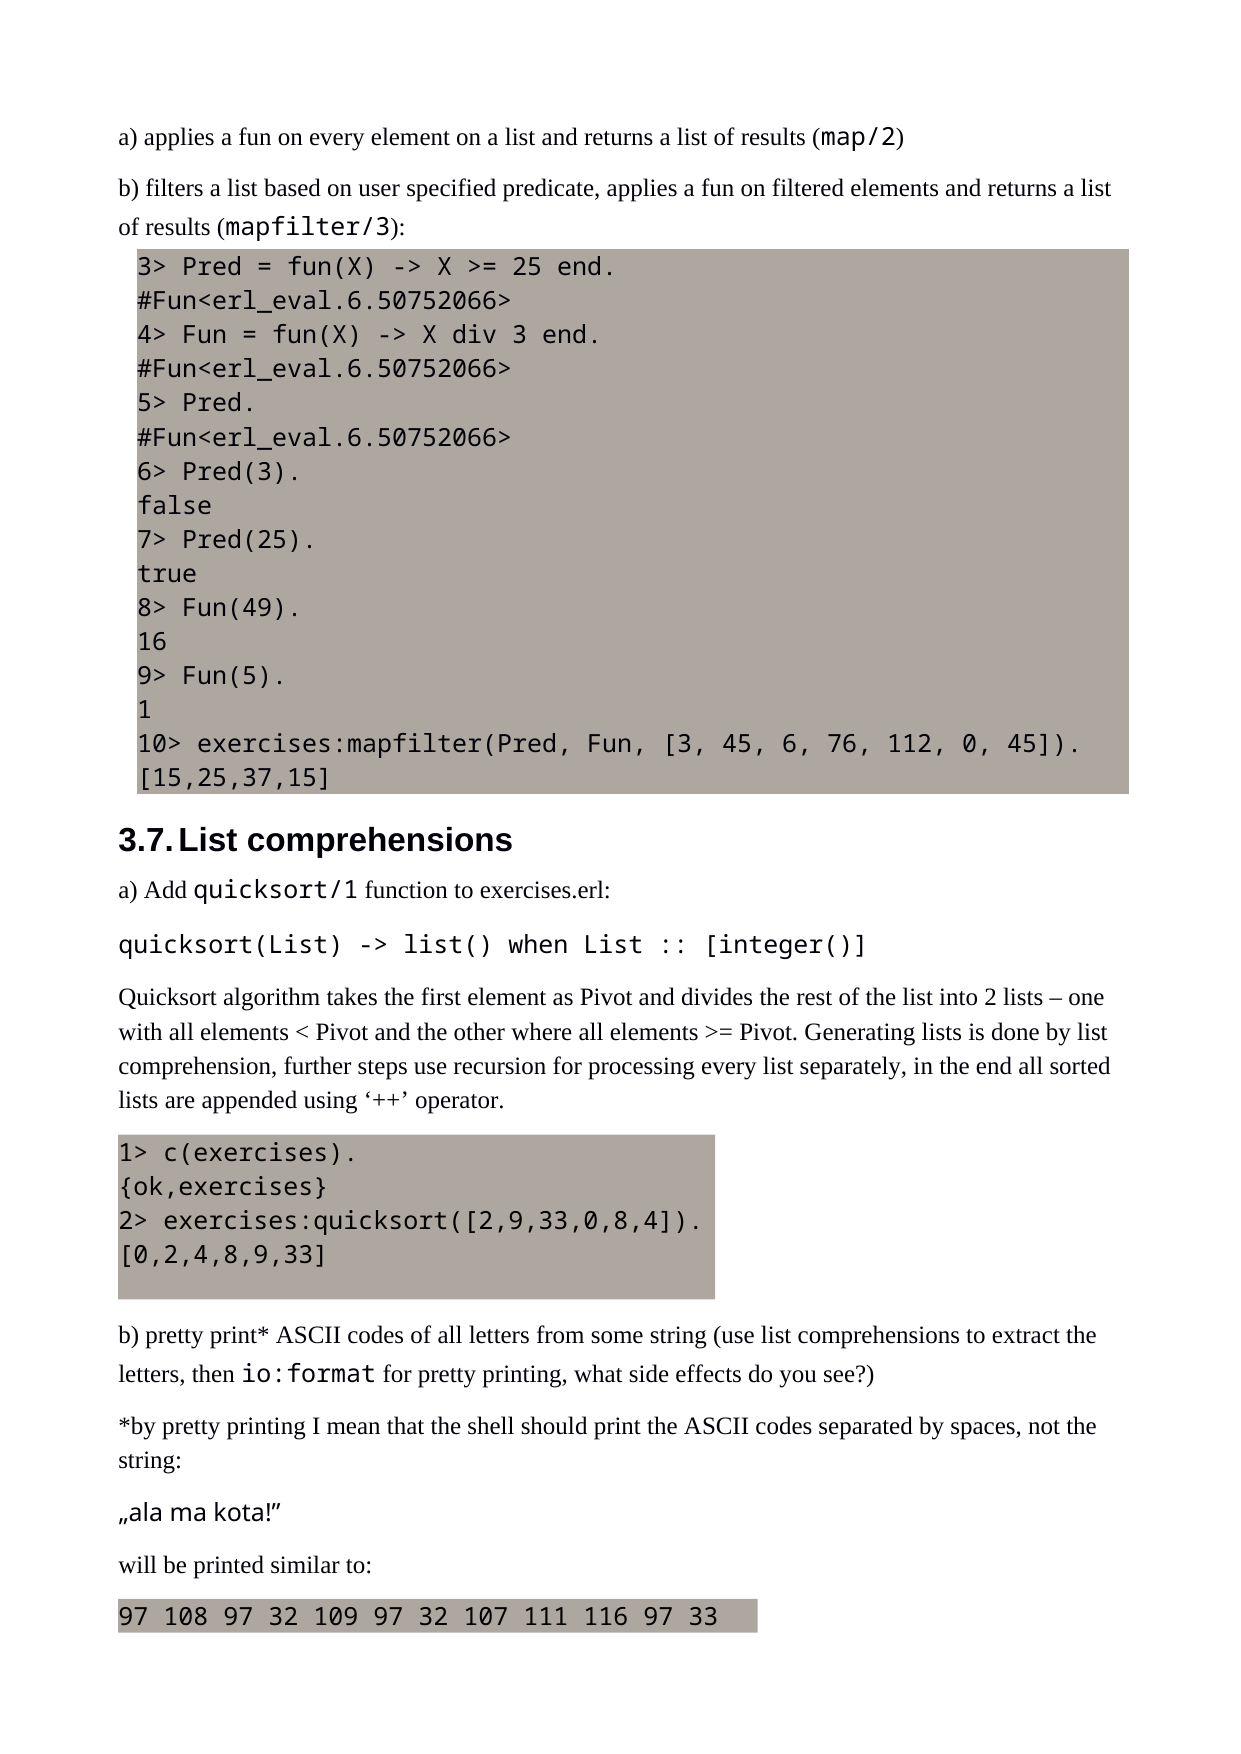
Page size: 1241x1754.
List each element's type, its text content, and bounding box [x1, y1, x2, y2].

text a) applies a fun on every element on a list and returns a list of results (map/2) [118, 118, 1122, 152]
text „ala ma kota!” [118, 1494, 1122, 1528]
text quicksort(List) -> list() when List :: [integer()] [118, 927, 1122, 961]
text a) Add quicksort/1 function to exercises.erl: [118, 871, 1122, 905]
text Quicksort algorithm takes the first element as Pivot and divides the rest of the list into 2 lists – one with all elements < Pivot and the other where all elements >= Pivot. Generating lists is done by list comprehension, further steps use recursion for processing every list separately, in the end all sorted lists are appended using ‘++’ operator. [118, 982, 1122, 1114]
text will be printed similar to: [118, 1550, 1122, 1578]
text b) pretty print* ASCII codes of all letters from some string (use list comprehensions to extract the letters, then io:format for pretty printing, what side effects do you see?) [118, 1320, 1122, 1389]
text *by pretty printing I mean that the shell should print the ASCII codes separated by spaces, not the string: [118, 1411, 1122, 1474]
text b) filters a list based on user specified predicate, applies a fun on filtered elements and returns a list of results (mapfilter/3): [118, 173, 1122, 794]
subtitle List comprehensions [118, 820, 1122, 859]
